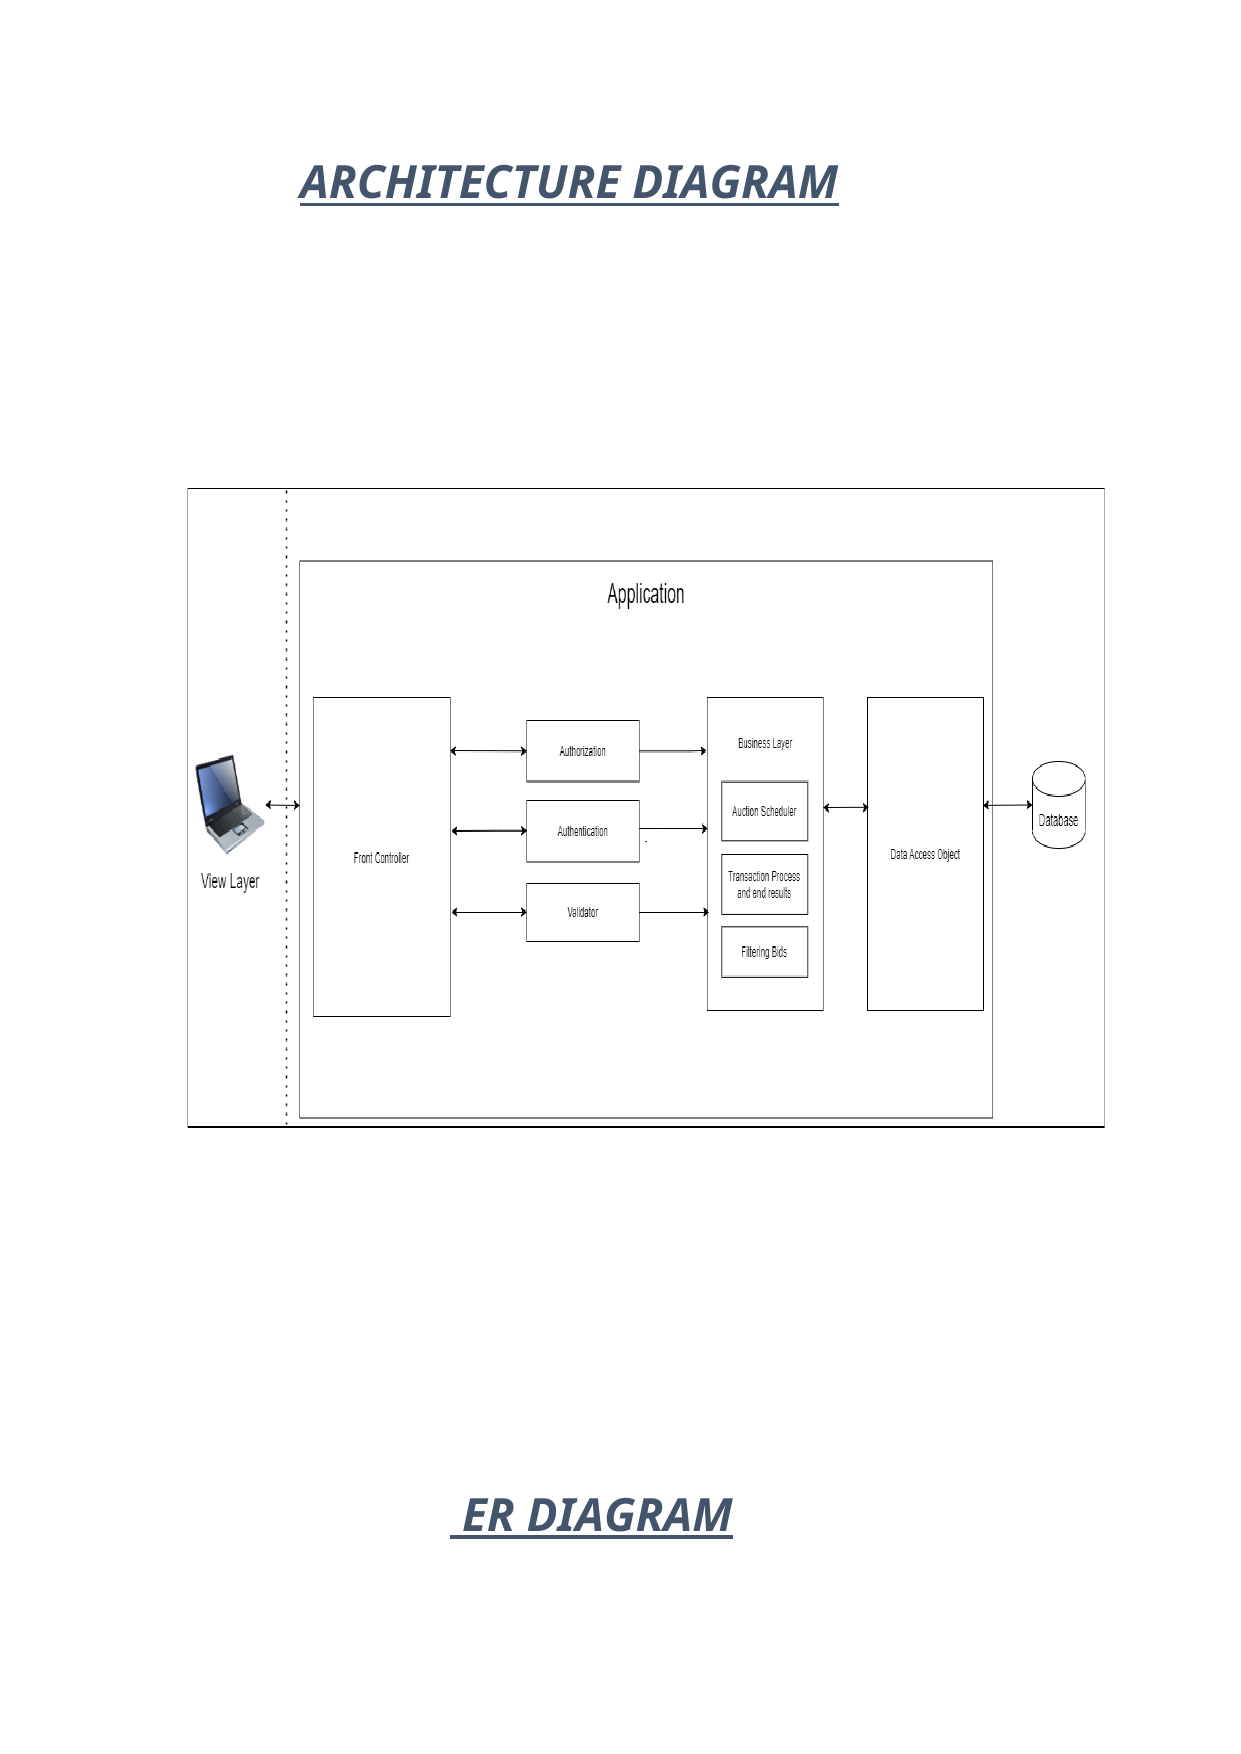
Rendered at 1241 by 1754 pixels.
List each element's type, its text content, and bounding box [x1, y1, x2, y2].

picture [187, 485, 1105, 1128]
text ER DIAGRAM [375, 1483, 1090, 1545]
text ARCHITECTURE DIAGRAM [300, 150, 1090, 212]
